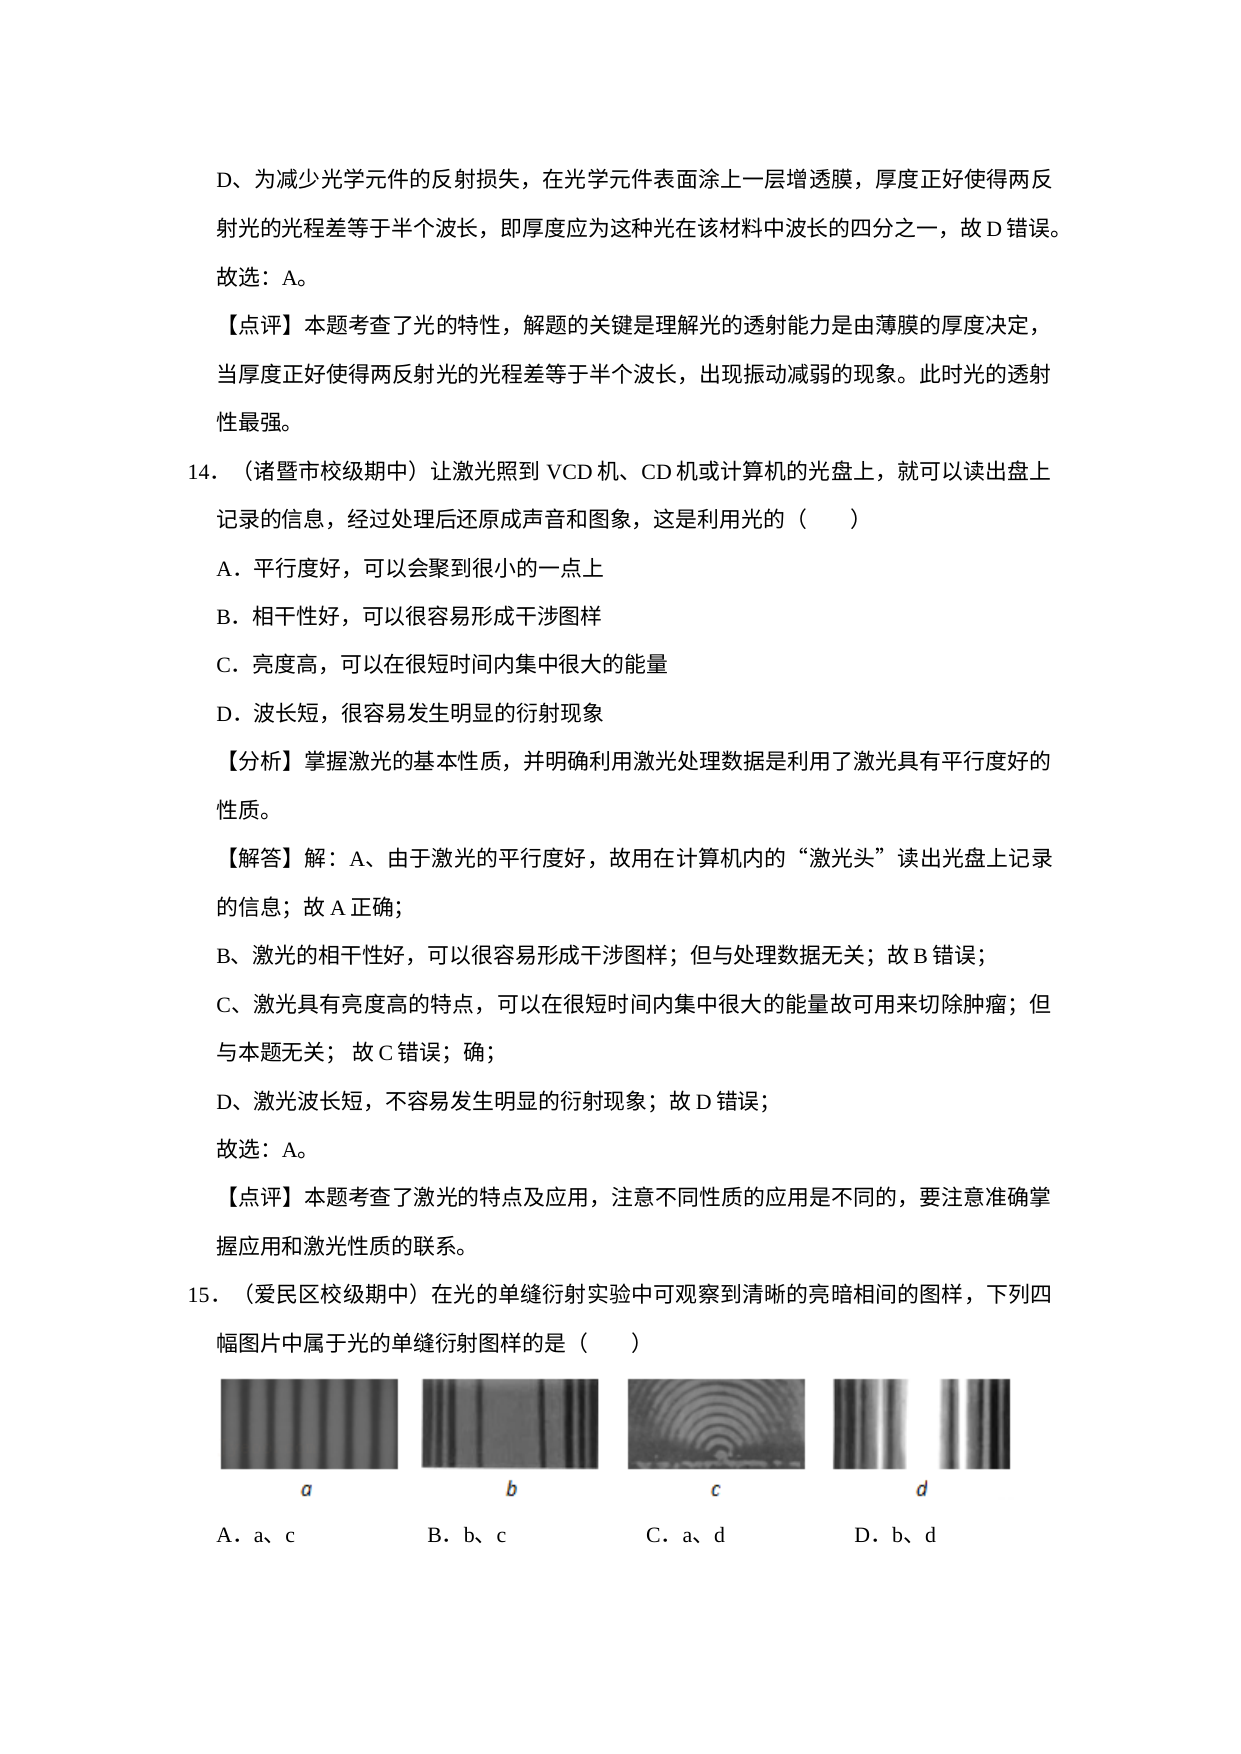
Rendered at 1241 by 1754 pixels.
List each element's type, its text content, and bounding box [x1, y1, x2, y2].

text 15．（爱民区校级期中）在光的单缝衍射实验中可观察到清晰的亮暗相间的图样，下列四幅图片中属于光的单缝衍射图样的是（ ） [187, 1277, 1053, 1358]
text D、为减少光学元件的反射损失，在光学元件表面涂上一层增透膜，厚度正好使得两反射光的光程差等于半个波长，即厚度应为这种光在该材料中波长的四分之一，故D错误。 [216, 162, 1053, 243]
text D、激光波长短，不容易发生明显的衍射现象；故D错误； [216, 1083, 1053, 1116]
text A．平行度好，可以会聚到很小的一点上 [187, 550, 1053, 583]
text 【点评】本题考查了光的特性，解题的关键是理解光的透射能力是由薄膜的厚度决定，当厚度正好使得两反射光的光程差等于半个波长，出现振动减弱的现象。此时光的透射性最强。 [216, 307, 1053, 437]
picture [216, 1374, 1015, 1501]
text C、激光具有亮度高的特点，可以在很短时间内集中很大的能量故可用来切除肿瘤；但与本题无关； 故C错误；确； [216, 986, 1053, 1067]
text 故选：A。 [216, 259, 1053, 292]
text B、激光的相干性好，可以很容易形成干涉图样；但与处理数据无关；故B错误； [216, 938, 1053, 970]
text 【分析】掌握激光的基本性质，并明确利用激光处理数据是利用了激光具有平行度好的性质。 [216, 744, 1053, 825]
text C．亮度高，可以在很短时间内集中很大的能量 [187, 647, 1053, 679]
text 【解答】解：A、由于激光的平行度好，故用在计算机内的“激光头”读出光盘上记录的信息；故A正确； [216, 841, 1053, 922]
text 【点评】本题考查了激光的特点及应用，注意不同性质的应用是不同的，要注意准确掌握应用和激光性质的联系。 [216, 1180, 1053, 1261]
text 14．（诸暨市校级期中）让激光照到VCD机、CD机或计算机的光盘上，就可以读出盘上记录的信息，经过处理后还原成声音和图象，这是利用光的（ ） [187, 453, 1053, 534]
text A．a、c B．b、c C．a、d D．b、d [187, 1517, 1053, 1549]
text 故选：A。 [216, 1132, 1053, 1164]
text B．相干性好，可以很容易形成干涉图样 [187, 599, 1053, 631]
text D．波长短，很容易发生明显的衍射现象 [187, 695, 1053, 728]
